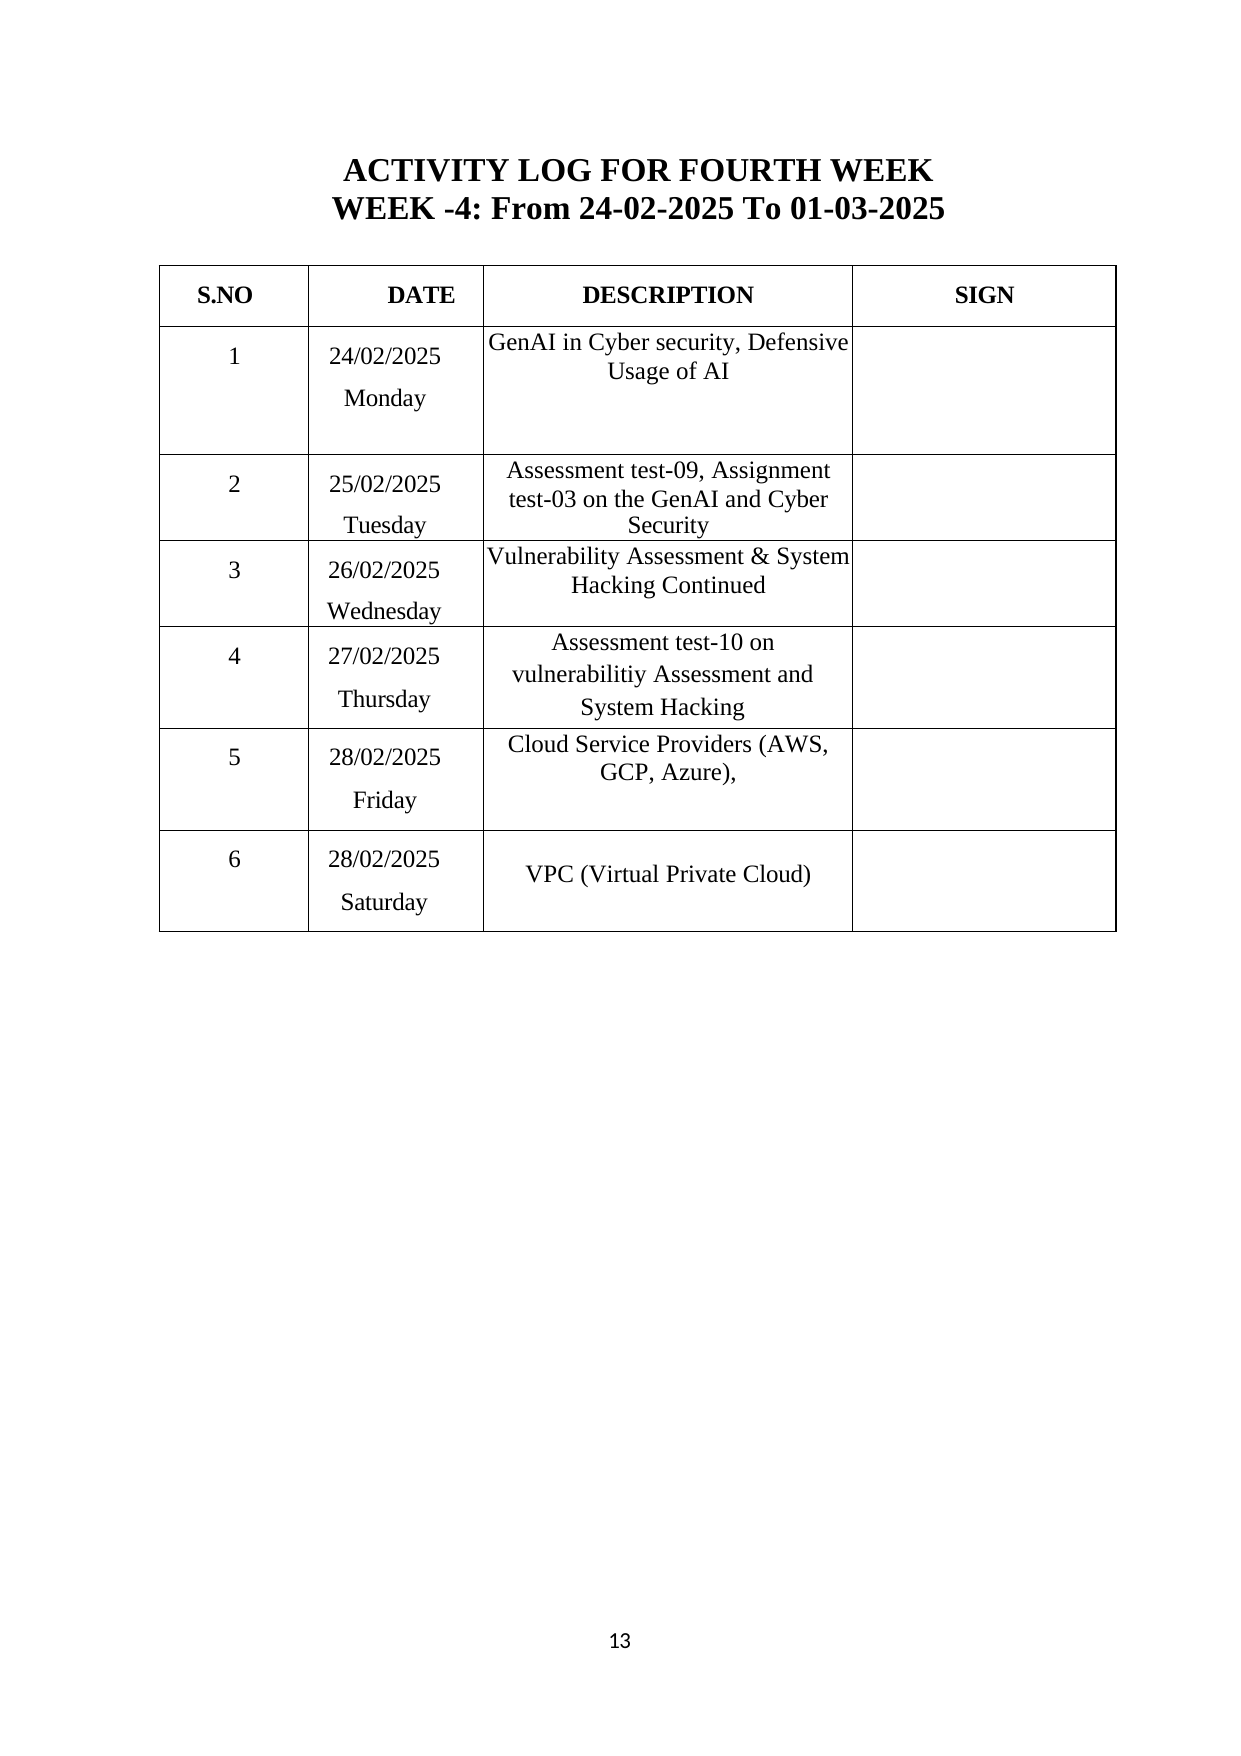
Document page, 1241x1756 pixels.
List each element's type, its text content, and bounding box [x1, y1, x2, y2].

table_cell Assessment test-10 on vulnerabilitiy Assessment and System Hacking [484, 627, 852, 728]
table_cell 2 [160, 455, 308, 540]
table_cell VPC (Virtual Private Cloud) [484, 831, 852, 931]
table_header DESCRIPTION [484, 266, 852, 326]
table_header SIGN [853, 266, 1115, 326]
table_cell [853, 327, 1115, 454]
table_cell Assessment test-09, Assignment test-03 on the GenAI and Cyber Security [484, 455, 852, 540]
table_cell [853, 831, 1115, 931]
table_cell 26/02/2025 Wednesday [309, 541, 483, 626]
table_cell 24/02/2025 Monday [309, 327, 483, 454]
table_cell 3 [160, 541, 308, 626]
table_cell 5 [160, 729, 308, 829]
table_header DATE [309, 266, 483, 326]
table_cell [853, 627, 1115, 728]
table_cell Cloud Service Providers (AWS, GCP, Azure), [484, 729, 852, 829]
table_cell 6 [160, 831, 308, 931]
subtitle ACTIVITY LOG FOR FOURTH WEEK WEEK -4: From 24-02-2025 To 01-03-2025 [331, 150, 978, 226]
table_cell [853, 541, 1115, 626]
table_cell GenAI in Cyber security, Defensive Usage of AI [484, 327, 852, 454]
table_cell 28/02/2025 Friday [309, 729, 483, 829]
table_cell [853, 729, 1115, 829]
table_cell 4 [160, 627, 308, 728]
table_cell 25/02/2025 Tuesday [309, 455, 483, 540]
table_cell 1 [160, 327, 308, 454]
table_cell Vulnerability Assessment & System Hacking Continued [484, 541, 852, 626]
table_cell 28/02/2025 Saturday [309, 831, 483, 931]
table_cell 27/02/2025 Thursday [309, 627, 483, 728]
table_cell [853, 455, 1115, 540]
table_header S.NO [160, 266, 308, 326]
